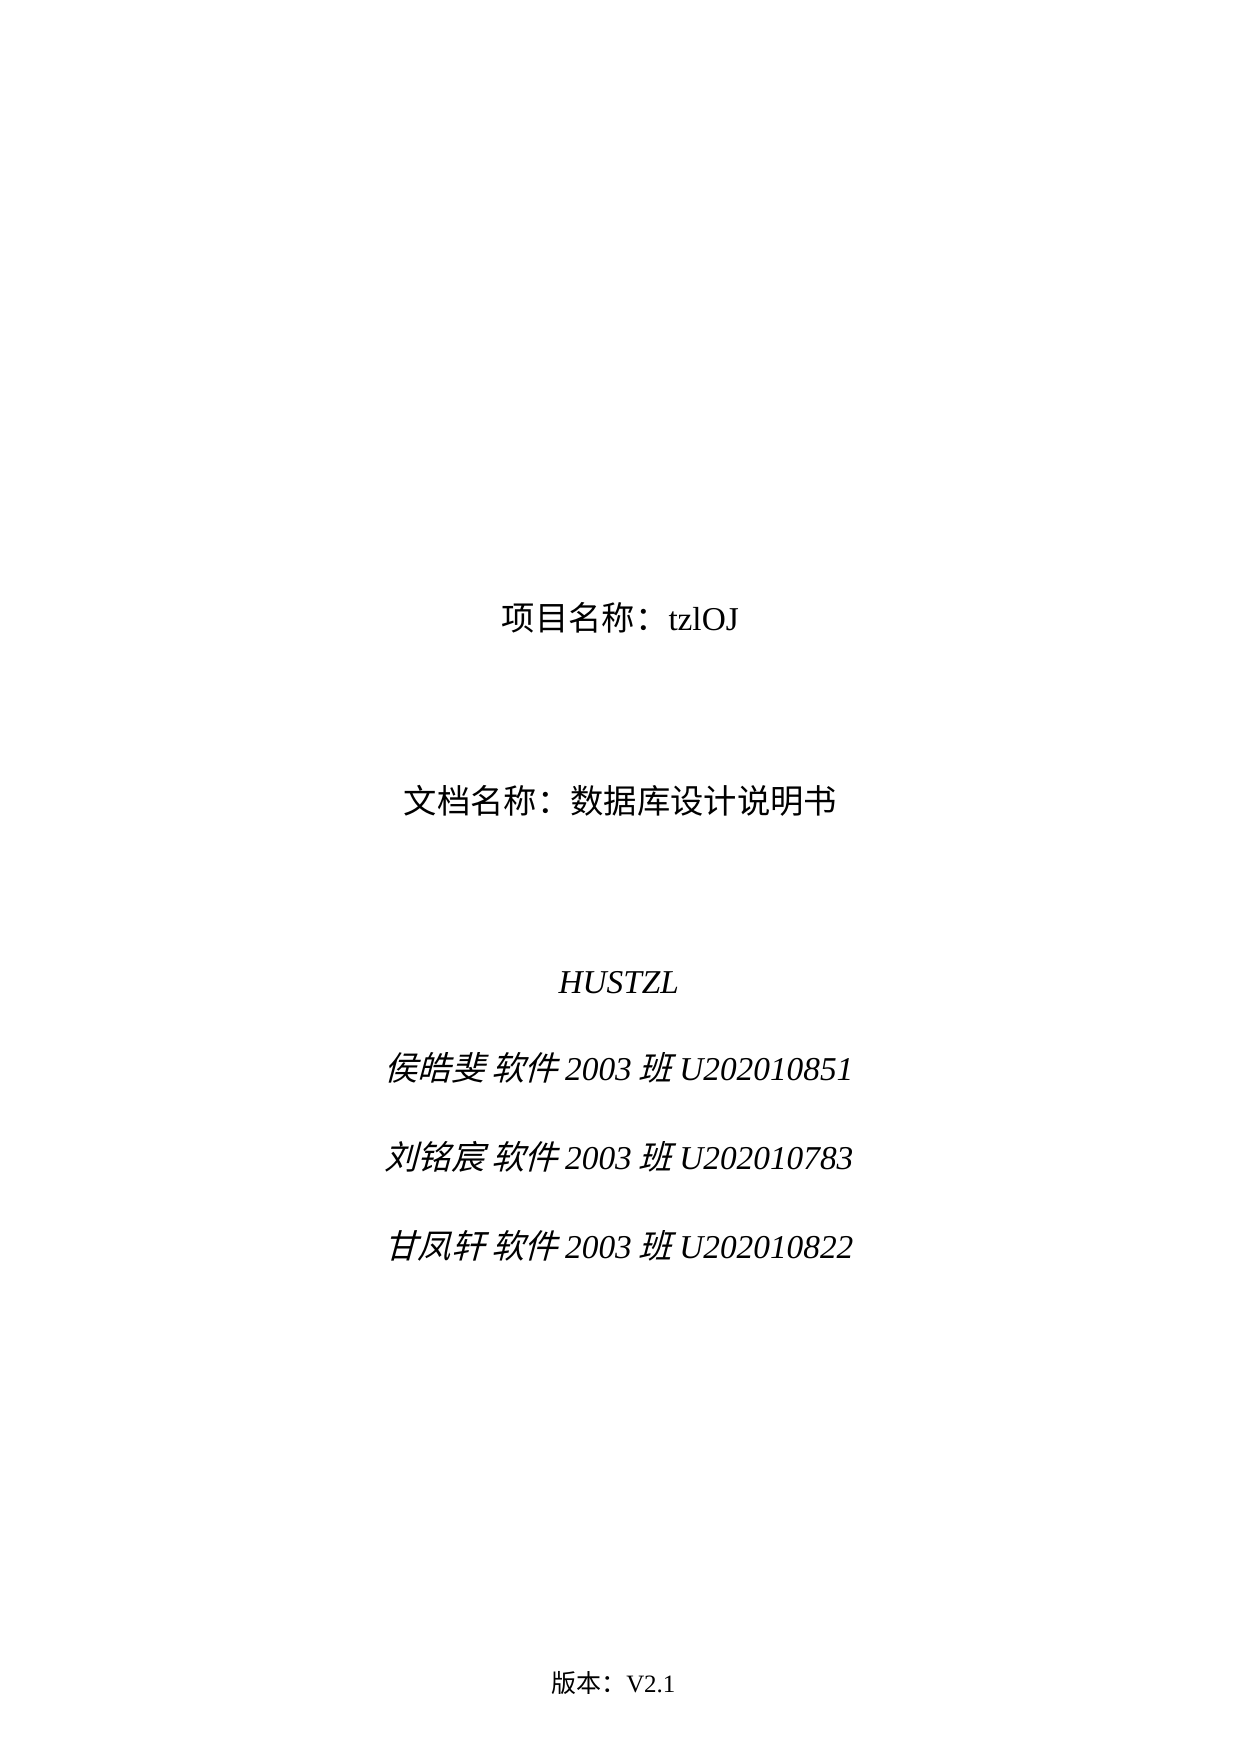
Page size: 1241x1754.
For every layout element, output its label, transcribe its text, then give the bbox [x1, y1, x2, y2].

text HUSTZL [187, 949, 1053, 1014]
text 侯皓斐 软件2003班 U202010851 [187, 1034, 1053, 1099]
text 文档名称：数据库设计说明书 [187, 767, 1053, 832]
text 项目名称：tzlOJ [187, 584, 1053, 649]
text 甘凤轩 软件2003班 U202010822 [187, 1212, 1053, 1277]
text 刘铭宸 软件2003班 U202010783 [187, 1123, 1053, 1188]
